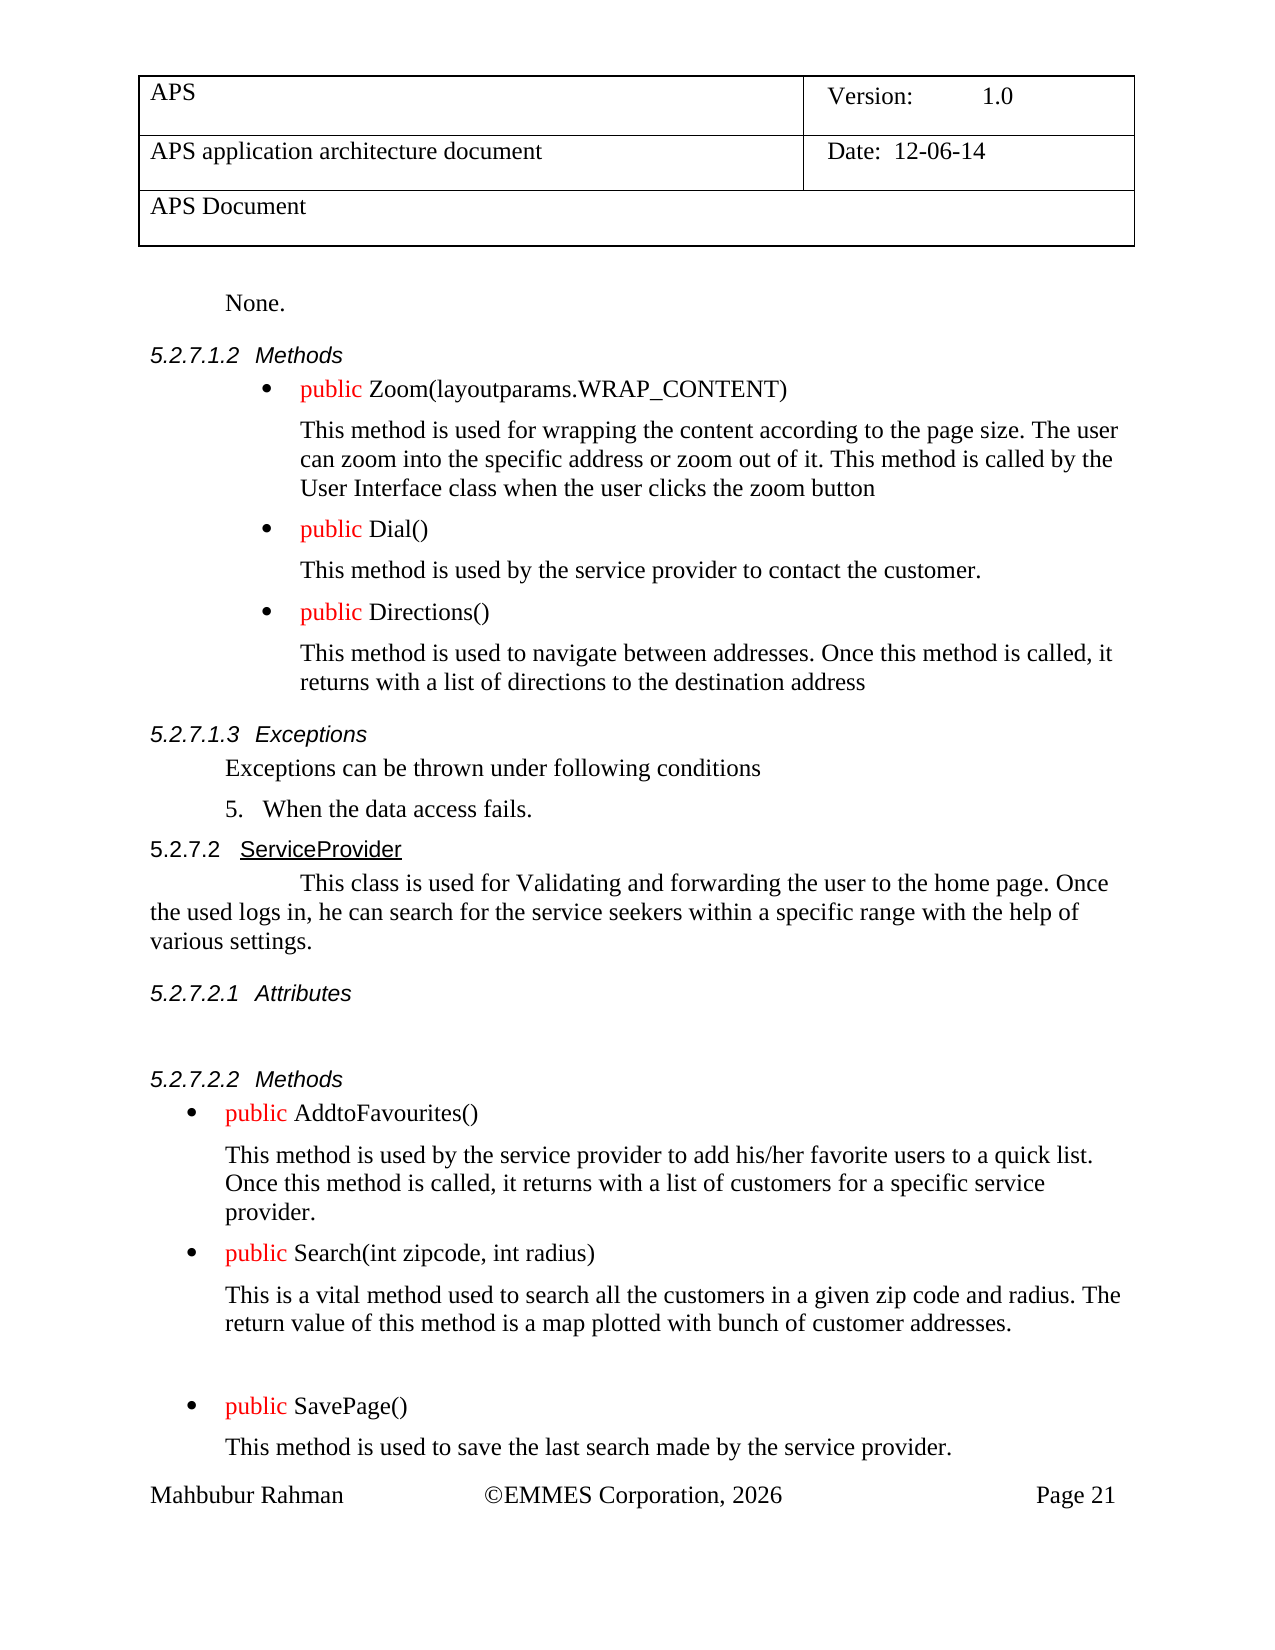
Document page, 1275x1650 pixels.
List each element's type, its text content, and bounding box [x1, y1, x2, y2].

list When the data access fails. [225, 794, 1125, 823]
subtitle Exceptions [150, 721, 1125, 747]
text This is a vital method used to search all the customers in a given zip code and radius. The return value of this method is a map plotted with bunch of customer addresses. [225, 1280, 1125, 1337]
subtitle Methods [150, 342, 1125, 368]
text This method is used by the service provider to add his/her favorite users to a quick list. Once this method is called, it returns with a list of customers for a specific service provider. [225, 1140, 1125, 1226]
subtitle ServiceProvider [150, 836, 1125, 862]
text This method is used to save the last search made by the service provider. [225, 1432, 1125, 1461]
text None. [225, 288, 1125, 317]
list public Directions() [262, 597, 1125, 626]
text This method is used by the service provider to contact the customer. [300, 556, 1125, 584]
text This method is used to navigate between addresses. Once this method is called, it returns with a list of directions to the destination address [300, 638, 1125, 696]
subtitle Methods [150, 1066, 1125, 1092]
text This class is used for Validating and forwarding the user to the home page. Once the used logs in, he can search for the service seekers within a specific range with the help of various settings. [150, 868, 1125, 954]
list public Zoom(layoutparams.WRAP_CONTENT) [262, 374, 1125, 403]
subtitle Attributes [150, 979, 1125, 1006]
list public Dial() [262, 514, 1125, 543]
list public SavePage() [187, 1391, 1125, 1420]
text This method is used for wrapping the content according to the page size. The user can zoom into the specific address or zoom out of it. This method is called by the User Interface class when the user clicks the zoom button [300, 416, 1125, 502]
list public Search(int zipcode, int radius) [187, 1238, 1125, 1267]
text Exceptions can be thrown under following conditions [225, 753, 1125, 782]
list public AddtoFavourites() [187, 1098, 1125, 1127]
